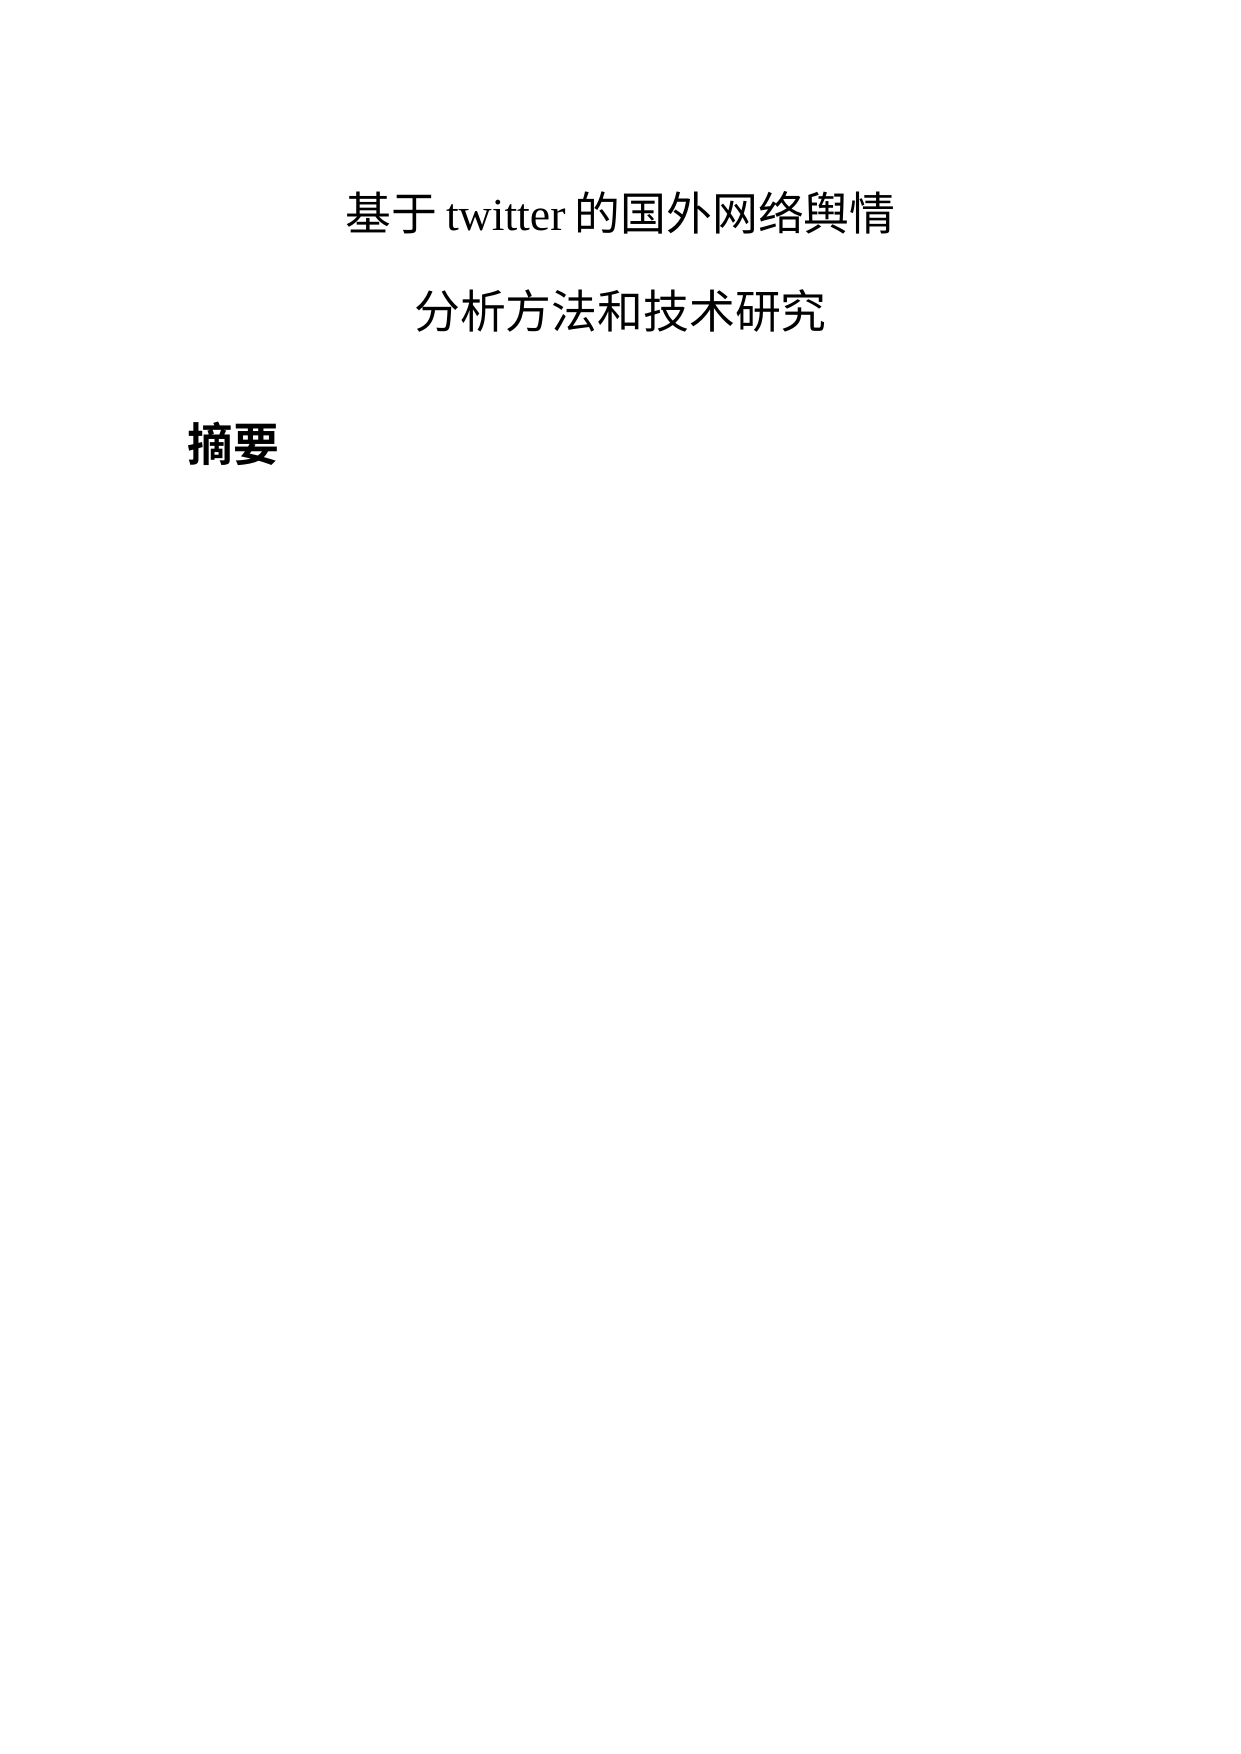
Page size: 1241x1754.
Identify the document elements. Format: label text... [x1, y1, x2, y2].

text 基于twitter的国外网络舆情 [187, 162, 1053, 259]
subtitle 摘要 [187, 392, 1053, 490]
text 分析方法和技术研究 [187, 259, 1053, 357]
